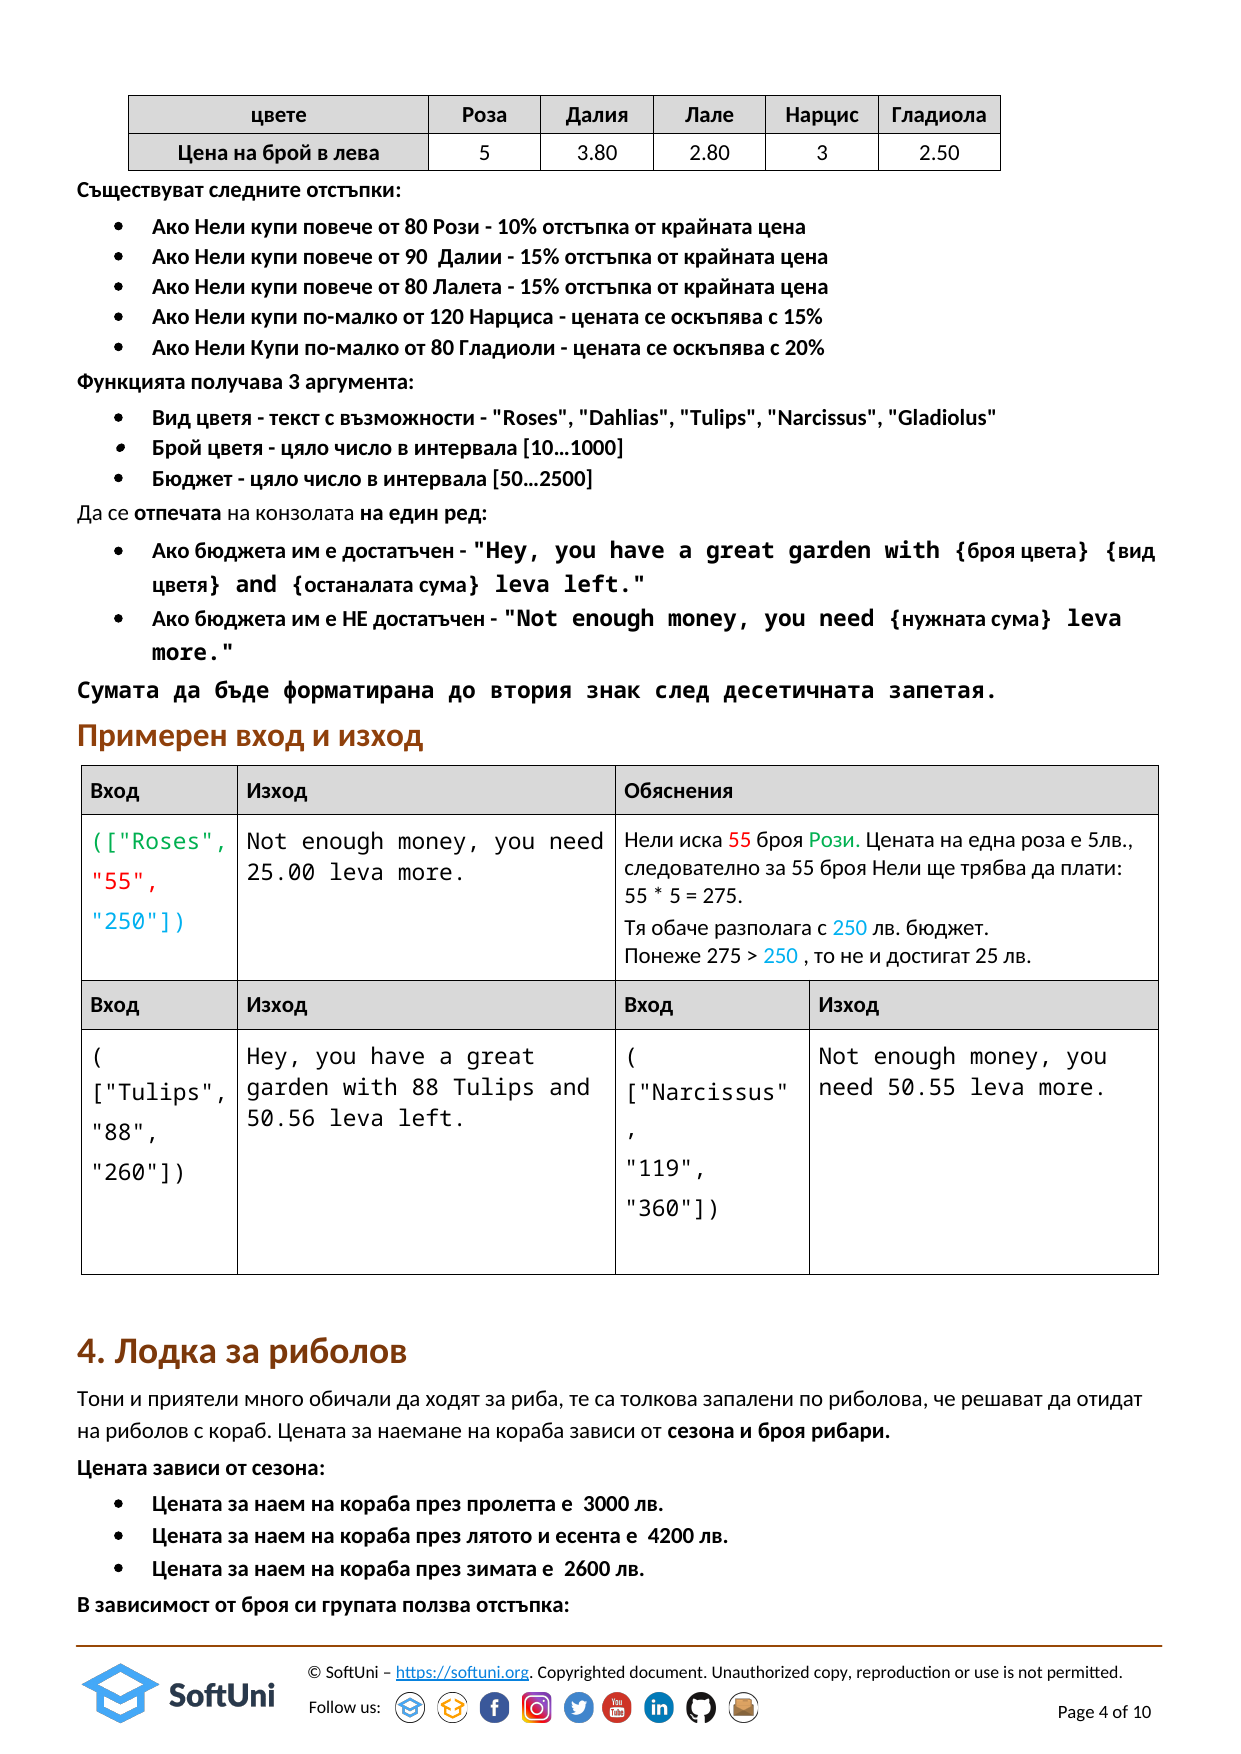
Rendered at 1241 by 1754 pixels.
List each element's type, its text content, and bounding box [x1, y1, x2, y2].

picture [437, 1692, 468, 1723]
subtitle Примерен вход и изход [77, 714, 1163, 754]
table_header Вход [82, 766, 237, 814]
picture [602, 1692, 632, 1723]
picture [75, 1658, 281, 1729]
table_cell 2.50 [879, 134, 1000, 170]
list Бюджет - цяло число в интервала [50…2500] [114, 464, 1163, 492]
list Цената за наем на кораба през лятото и есента е 4200 лв. [114, 1521, 1163, 1549]
picture [395, 1692, 425, 1723]
table_header цвете [129, 96, 428, 133]
table_cell (["Narcissus", "119", "360"]) [616, 1030, 809, 1273]
picture [644, 1692, 653, 1701]
subtitle Лодка за риболов [77, 1327, 1163, 1373]
table_cell (["Tulips", "88", "260"]) [82, 1030, 237, 1273]
list Цената за наем на кораба през зимата е 2600 лв. [114, 1554, 1163, 1582]
picture [728, 1692, 759, 1723]
table_cell 3.80 [541, 134, 653, 170]
table_cell Hey, you have a great garden with 88 Tulips and 50.56 leva left. [238, 1030, 615, 1273]
table_cell Not enough money, you need 25.00 leva more. [238, 815, 615, 979]
list Вид цветя - текст с възможности - "Roses", "Dahlias", "Tulips", "Narcissus", "Gladiolus" [114, 403, 1163, 431]
picture [665, 1714, 674, 1723]
table_cell (["Roses", "55", "250"]) [82, 815, 237, 979]
table_cell Изход [810, 981, 1158, 1029]
list Ако Нели Купи по-малко от 80 Гладиоли - цената се оскъпява с 20% [114, 333, 1163, 361]
table_header Роза [429, 96, 540, 133]
table_cell 2.80 [654, 134, 765, 170]
table_header Нарцис [766, 96, 878, 133]
table_header Далия [541, 96, 653, 133]
text Да се отпечата на конзолата на един ред: [77, 498, 1163, 526]
table_header Гладиола [879, 96, 1000, 133]
table_cell Not enough money, you need 50.55 leva more. [810, 1030, 1158, 1273]
table_header Изход [238, 766, 615, 814]
picture [665, 1692, 674, 1701]
table_header Обяснения [616, 766, 1158, 814]
picture [644, 1714, 653, 1723]
text Тони и приятели много обичали да ходят за риба, те са толкова запалени по риболова, че решават да отидат на риболов с кораб. Цената за наемане на кораба зависи от сезона и броя рибари. [77, 1384, 1163, 1444]
text Съществуват следните отстъпки: [77, 175, 1163, 203]
list Ако бюджета им е НЕ достатъчен - "Not enough money, you need {нужната сума} leva more." [114, 602, 1163, 667]
picture [479, 1692, 510, 1723]
text Цената зависи от сезона: [77, 1453, 1163, 1481]
table_cell 3 [766, 134, 878, 170]
picture [564, 1692, 594, 1723]
text Функцията получава 3 аргумента: [77, 367, 1163, 395]
text Сумата да бъде форматирана до втория знак след десетичната запетая. [77, 674, 1163, 705]
picture [686, 1692, 716, 1723]
table_cell Изход [238, 981, 615, 1029]
list Брой цветя - цяло число в интервала [10…1000] [114, 433, 1163, 462]
table_cell Цена на брой в лева [129, 134, 428, 170]
picture [522, 1692, 552, 1723]
table_header Лале [654, 96, 765, 133]
table_cell Вход [616, 981, 809, 1029]
list Ако Нели купи повече от 80 Рози - 10% отстъпка от крайната цена [114, 212, 1163, 240]
list Ако Нели купи повече от 80 Лалета - 15% отстъпка от крайната цена [114, 272, 1163, 300]
table_cell 5 [429, 134, 540, 170]
list Ако бюджета им е достатъчен - "Hey, you have a great garden with {броя цвета} {вид цветя} and {останалата сума} leva left." [114, 534, 1163, 599]
list Ако Нели купи по-малко от 120 Нарциса - цената се оскъпява с 15% [114, 302, 1163, 330]
text В зависимост от броя си групата ползва отстъпка: [77, 1590, 1163, 1618]
list Цената за наем на кораба през пролетта е 3000 лв. [114, 1489, 1163, 1517]
picture [658, 1705, 667, 1714]
list Ако Нели купи повече от 90 Далии - 15% отстъпка от крайната цена [114, 242, 1163, 270]
table_cell Нели иска 55 броя Рози. Цената на една роза е 5лв., следователно за 55 броя Нели ще трябва да плати: 55 * 5 = 275. Тя обаче разполага с 250 лв. бюджет. Понеже 275 > 250 , то не и достигат 25 лв. [616, 815, 1158, 979]
table_cell Вход [82, 981, 237, 1029]
